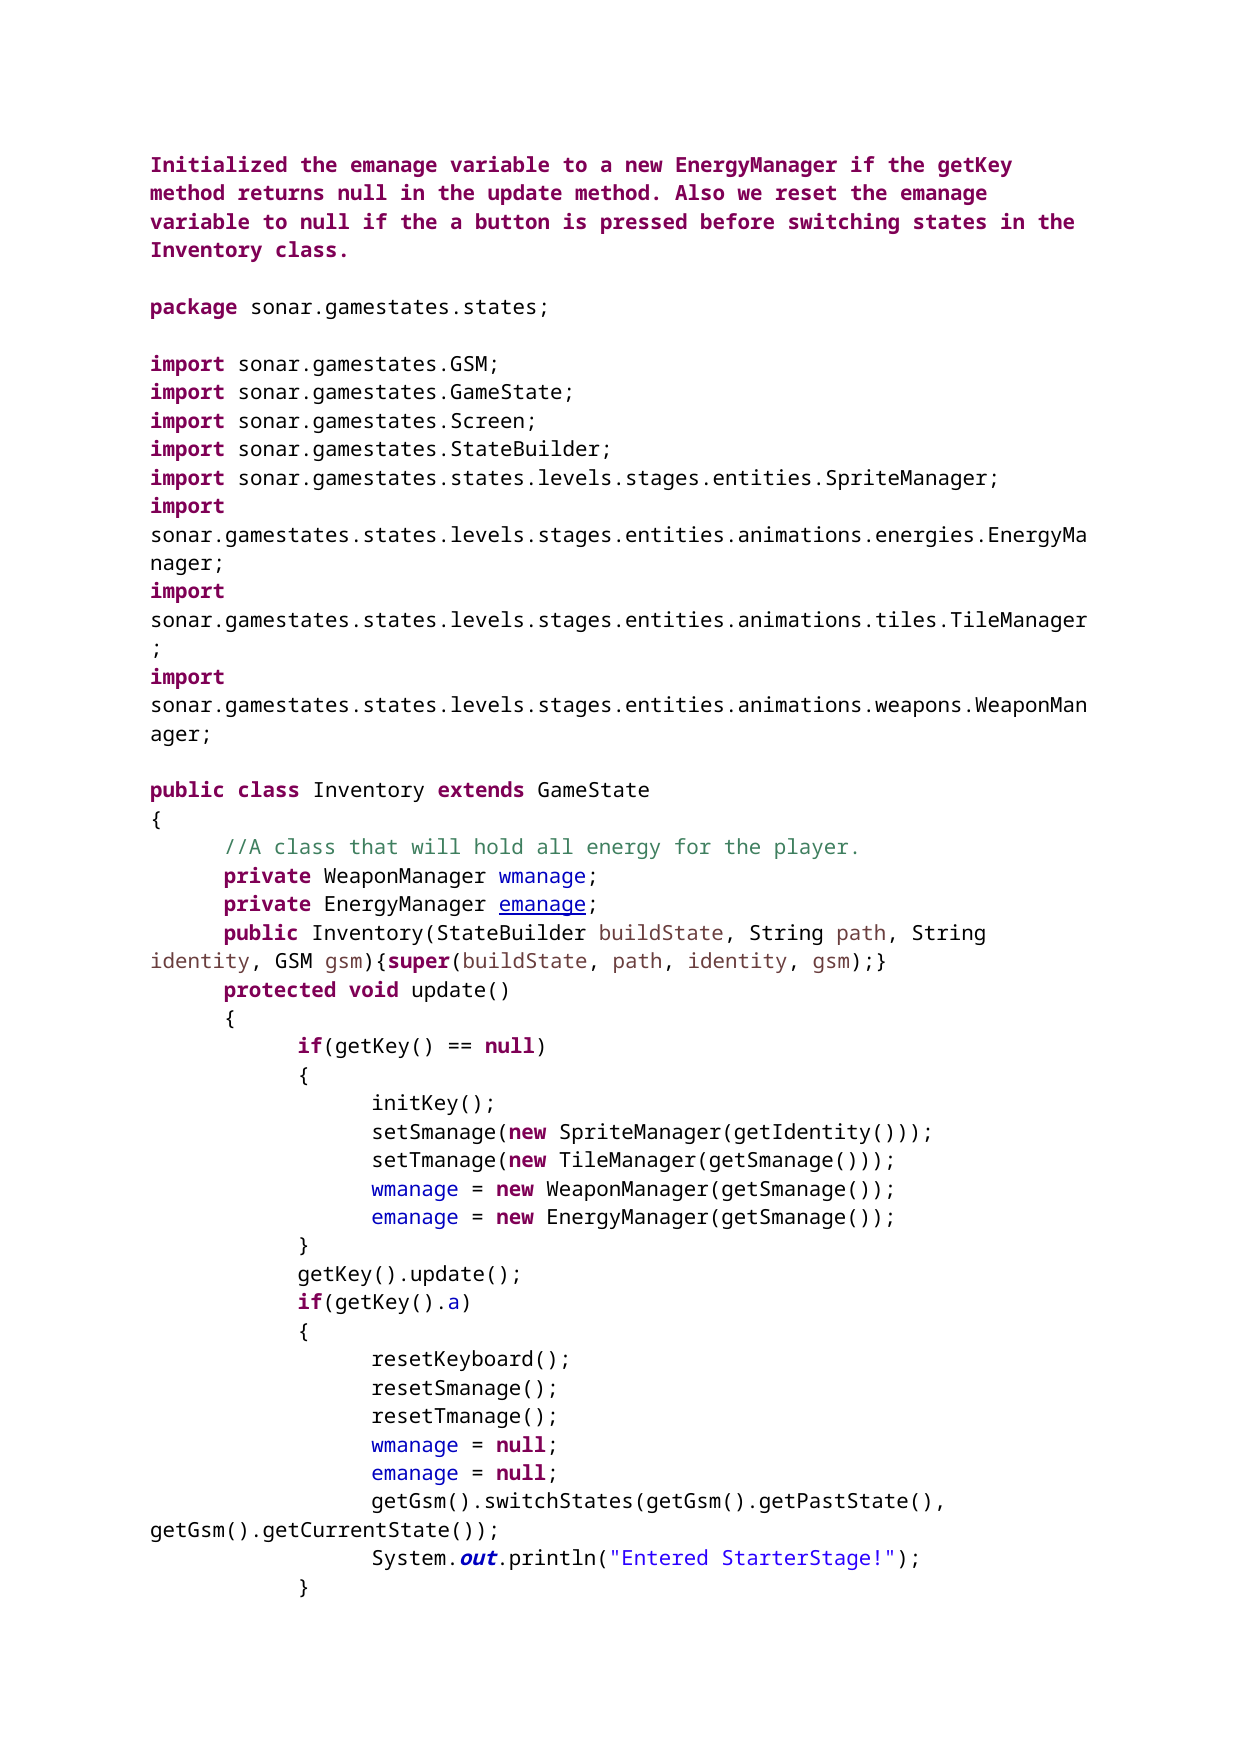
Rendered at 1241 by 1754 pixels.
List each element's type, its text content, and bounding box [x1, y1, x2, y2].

text wmanage = null; [150, 1430, 1090, 1458]
text resetSmanage(); [150, 1373, 1090, 1401]
text { [150, 804, 1090, 832]
text package sonar.gamestates.states; [150, 292, 1090, 321]
text setTmanage(new TileManager(getSmanage())); [150, 1145, 1090, 1174]
text import sonar.gamestates.states.levels.stages.entities.SpriteManager; [150, 463, 1090, 491]
text public Inventory(StateBuilder buildState, String path, String identity, GSM gsm){super(buildState, path, identity, gsm);} [150, 918, 1090, 975]
text { [150, 1060, 1090, 1088]
text //A class that will hold all energy for the player. [150, 832, 1090, 861]
text System.out.println("Entered StarterStage!"); [150, 1543, 1090, 1572]
text wmanage = new WeaponManager(getSmanage()); [150, 1174, 1090, 1202]
text import sonar.gamestates.GSM; [150, 349, 1090, 377]
text emanage = new EnergyManager(getSmanage()); [150, 1202, 1090, 1231]
text import sonar.gamestates.Screen; [150, 406, 1090, 434]
text Initialized the emanage variable to a new EnergyManager if the getKey method returns null in the update method. Also we reset the emanage variable to null if the a button is pressed before switching states in the Inventory class. [150, 150, 1090, 264]
text { [150, 1316, 1090, 1344]
text import sonar.gamestates.states.levels.stages.entities.animations.energies.EnergyManager; [150, 491, 1090, 577]
text import sonar.gamestates.states.levels.stages.entities.animations.weapons.WeaponManager; [150, 662, 1090, 747]
text emanage = null; [150, 1458, 1090, 1487]
text if(getKey().a) [150, 1287, 1090, 1316]
text { [150, 1003, 1090, 1032]
text protected void update() [150, 975, 1090, 1003]
text public class Inventory extends GameState [150, 776, 1090, 804]
text if(getKey() == null) [150, 1032, 1090, 1060]
text private WeaponManager wmanage; [150, 861, 1090, 889]
text import sonar.gamestates.states.levels.stages.entities.animations.tiles.TileManager; [150, 577, 1090, 662]
text getKey().update(); [150, 1259, 1090, 1287]
text setSmanage(new SpriteManager(getIdentity())); [150, 1117, 1090, 1145]
text } [150, 1572, 1090, 1600]
text } [150, 1231, 1090, 1259]
text private EnergyManager emanage; [150, 889, 1090, 918]
text import sonar.gamestates.StateBuilder; [150, 434, 1090, 463]
text initKey(); [150, 1088, 1090, 1117]
text import sonar.gamestates.GameState; [150, 377, 1090, 406]
text resetTmanage(); [150, 1401, 1090, 1430]
text getGsm().switchStates(getGsm().getPastState(), getGsm().getCurrentState()); [150, 1487, 1090, 1543]
text resetKeyboard(); [150, 1344, 1090, 1373]
